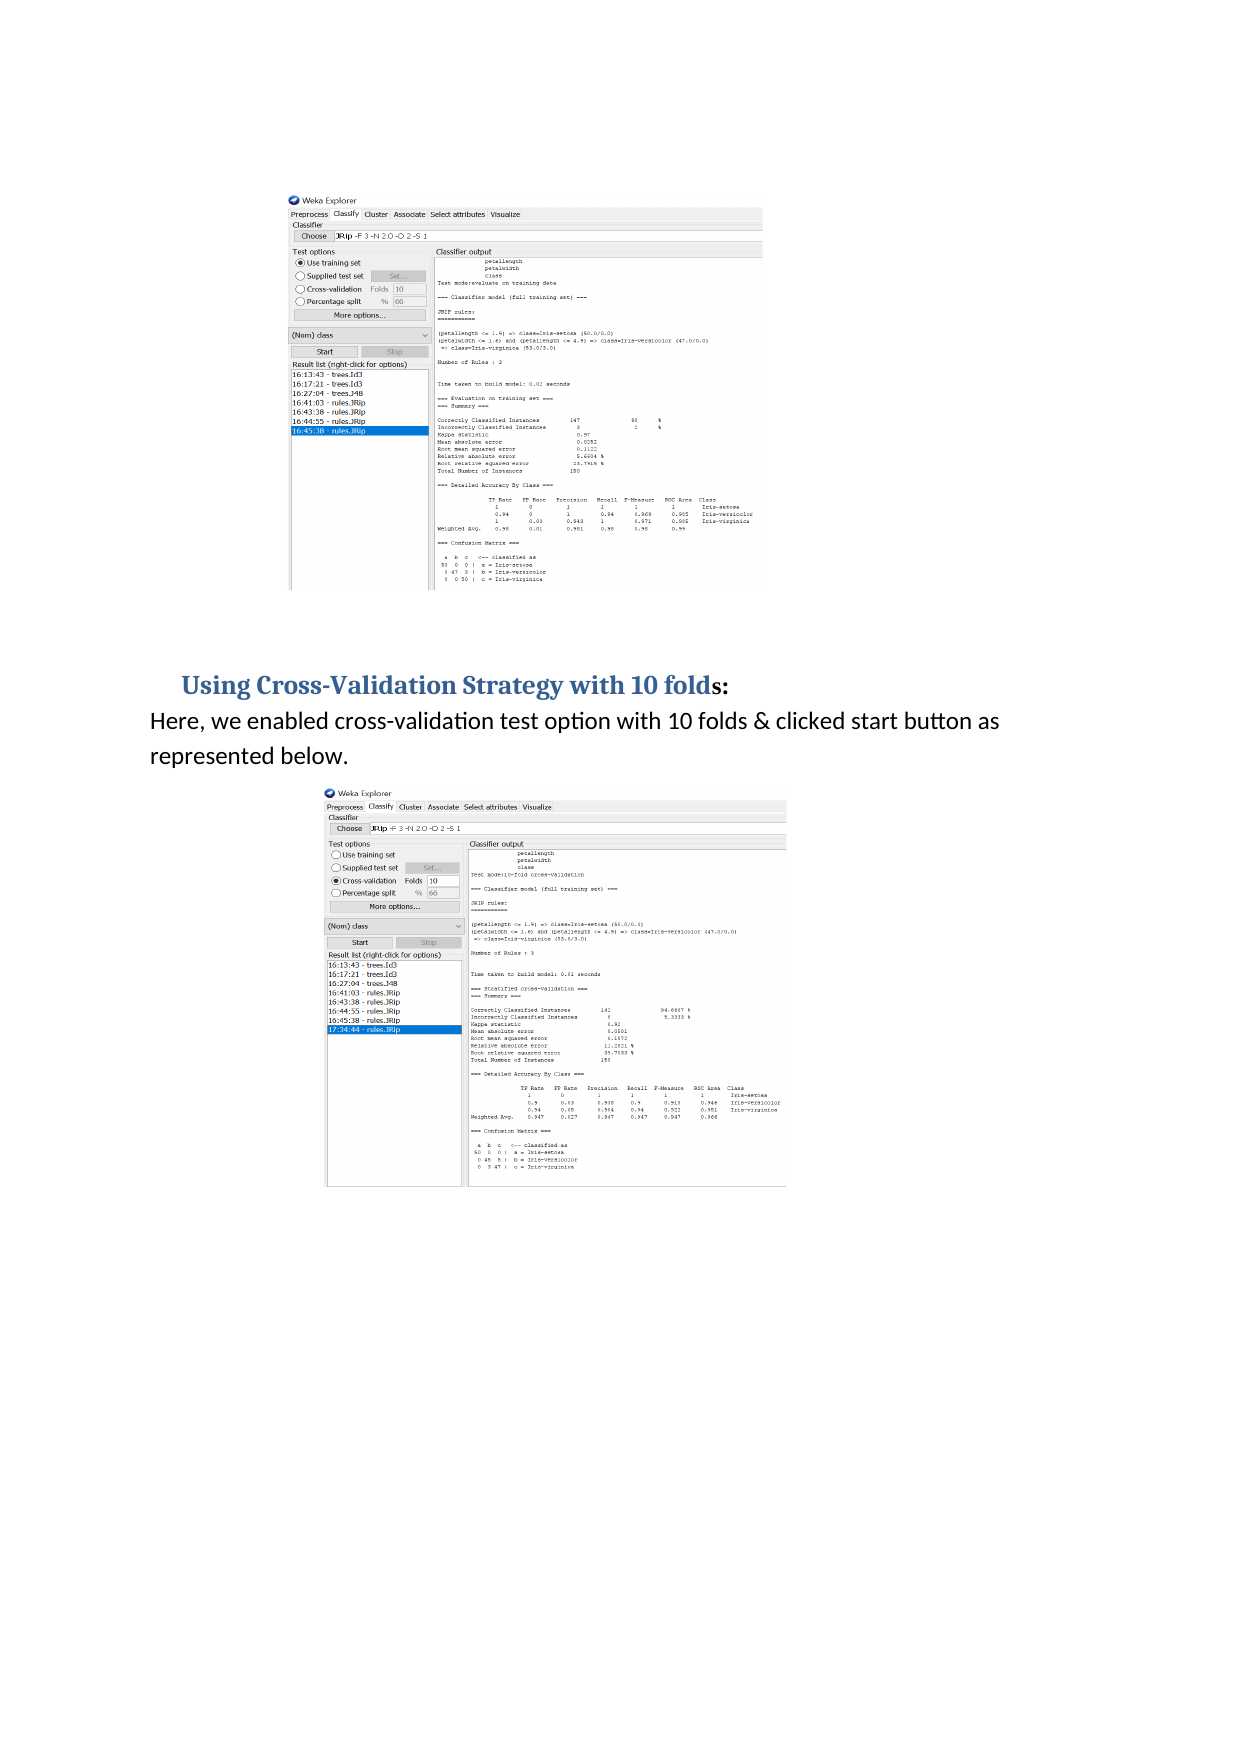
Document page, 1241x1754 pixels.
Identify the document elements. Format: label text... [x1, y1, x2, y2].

picture [287, 195, 763, 590]
text Here, we enabled cross-validation test option with 10 folds & clicked start button as represented below. [150, 705, 1079, 771]
picture [323, 788, 787, 1187]
subtitle Using Cross-Validation Strategy with 10 folds: [150, 670, 1142, 701]
